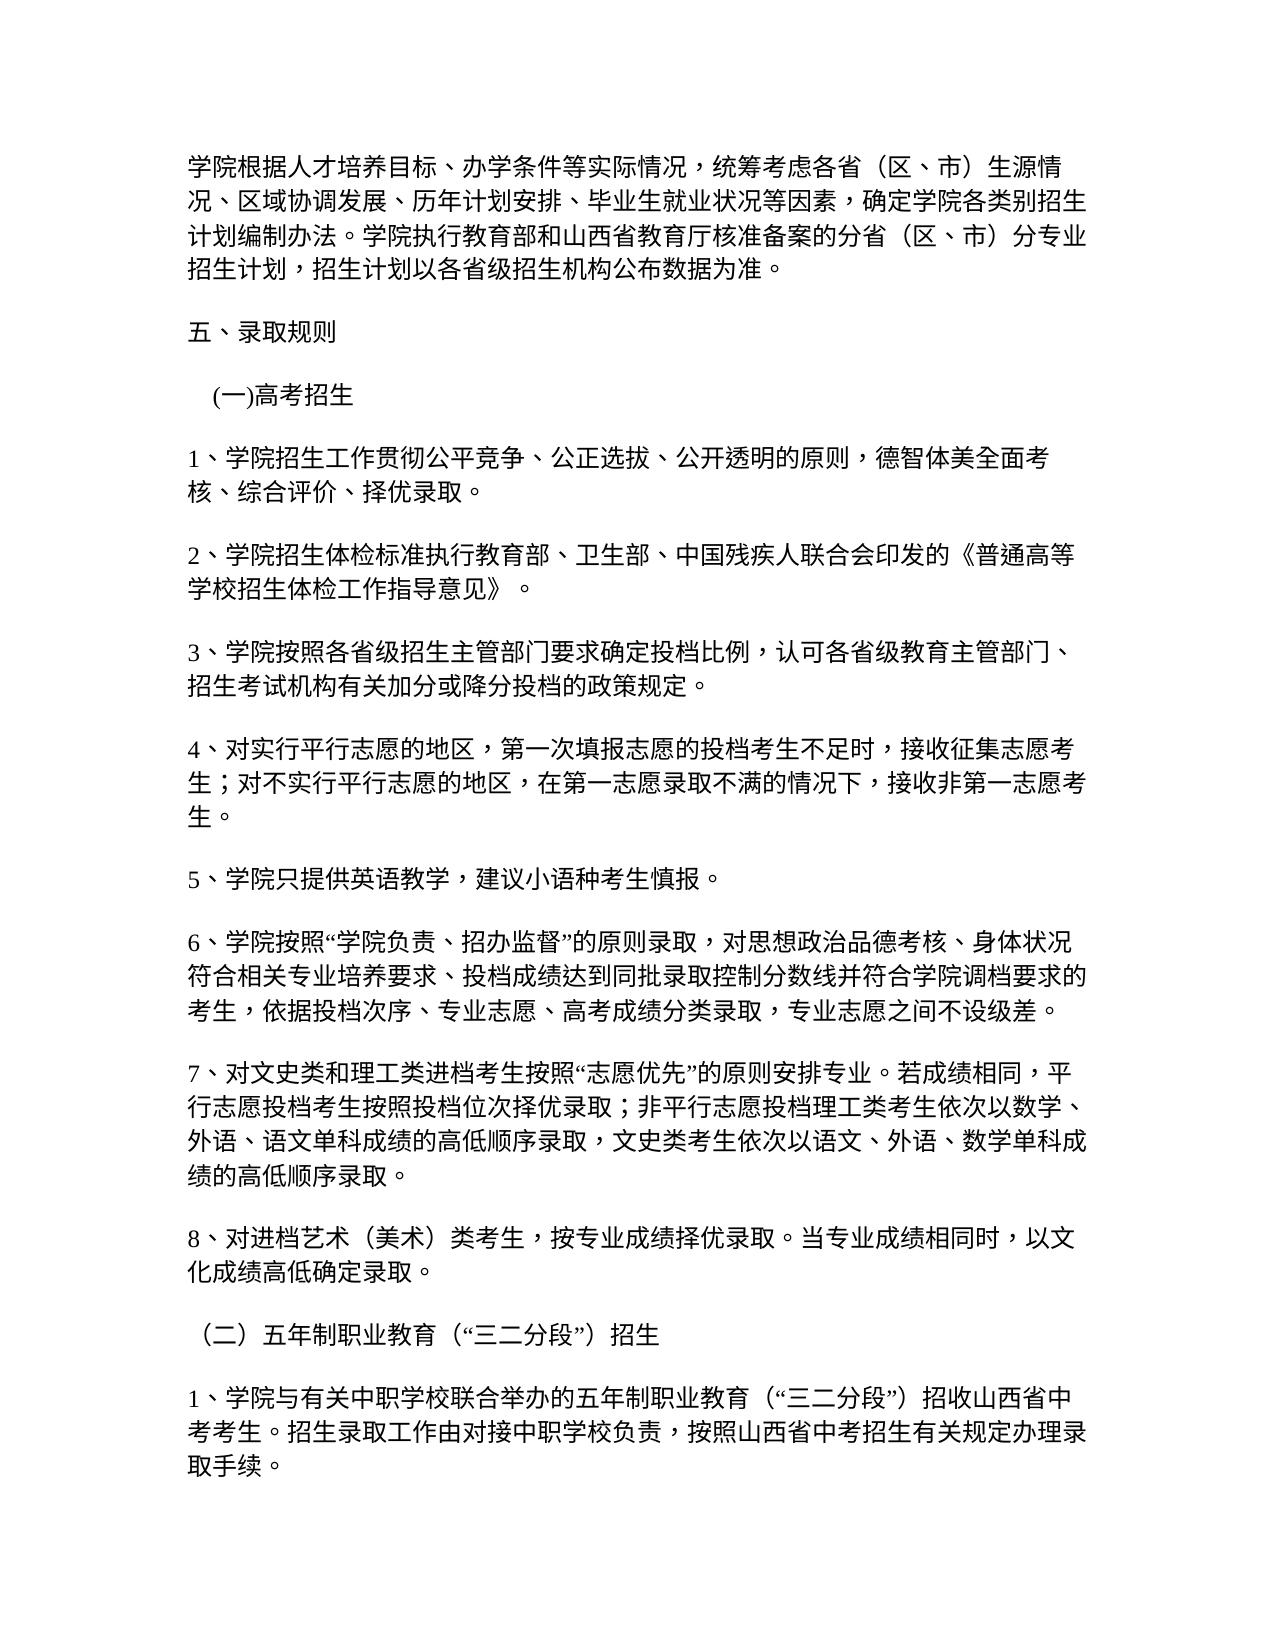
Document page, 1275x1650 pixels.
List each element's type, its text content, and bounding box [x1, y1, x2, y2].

text 8、对进档艺术（美术）类考生，按专业成绩择优录取。当专业成绩相同时，以文化成绩高低确定录取。 [187, 1221, 1087, 1289]
text 5、学院只提供英语教学，建议小语种考生慎报。 [187, 862, 1087, 896]
text 3、学院按照各省级招生主管部门要求确定投档比例，认可各省级教育主管部门、招生考试机构有关加分或降分投档的政策规定。 [187, 634, 1087, 702]
text 2、学院招生体检标准执行教育部、卫生部、中国残疾人联合会印发的《普通高等学校招生体检工作指导意见》。 [187, 537, 1087, 606]
text 7、对文史类和理工类进档考生按照“志愿优先”的原则安排专业。若成绩相同，平行志愿投档考生按照投档位次择优录取；非平行志愿投档理工类考生依次以数学、外语、语文单科成绩的高低顺序录取，文史类考生依次以语文、外语、数学单科成绩的高低顺序录取。 [187, 1056, 1087, 1192]
text 学院根据人才培养目标、办学条件等实际情况，统筹考虑各省（区、市）生源情况、区域协调发展、历年计划安排、毕业生就业状况等因素，确定学院各类别招生计划编制办法。学院执行教育部和山西省教育厅核准备案的分省（区、市）分专业招生计划，招生计划以各省级招生机构公布数据为准。 [187, 150, 1087, 286]
text 4、对实行平行志愿的地区，第一次填报志愿的投档考生不足时，接收征集志愿考生；对不实行平行志愿的地区，在第一志愿录取不满的情况下，接收非第一志愿考生。 [187, 731, 1087, 833]
text 6、学院按照“学院负责、招办监督”的原则录取，对思想政治品德考核、身体状况符合相关专业培养要求、投档成绩达到同批录取控制分数线并符合学院调档要求的考生，依据投档次序、专业志愿、高考成绩分类录取，专业志愿之间不设级差。 [187, 925, 1087, 1027]
text (一)高考招生 [187, 378, 1087, 412]
text 1、学院与有关中职学校联合举办的五年制职业教育（“三二分段”）招收山西省中考考生。招生录取工作由对接中职学校负责，按照山西省中考招生有关规定办理录取手续。 [187, 1381, 1087, 1483]
text （二）五年制职业教育（“三二分段”）招生 [187, 1318, 1087, 1352]
text 五、录取规则 [187, 315, 1087, 349]
text 1、学院招生工作贯彻公平竞争、公正选拔、公开透明的原则，德智体美全面考核、综合评价、择优录取。 [187, 441, 1087, 509]
